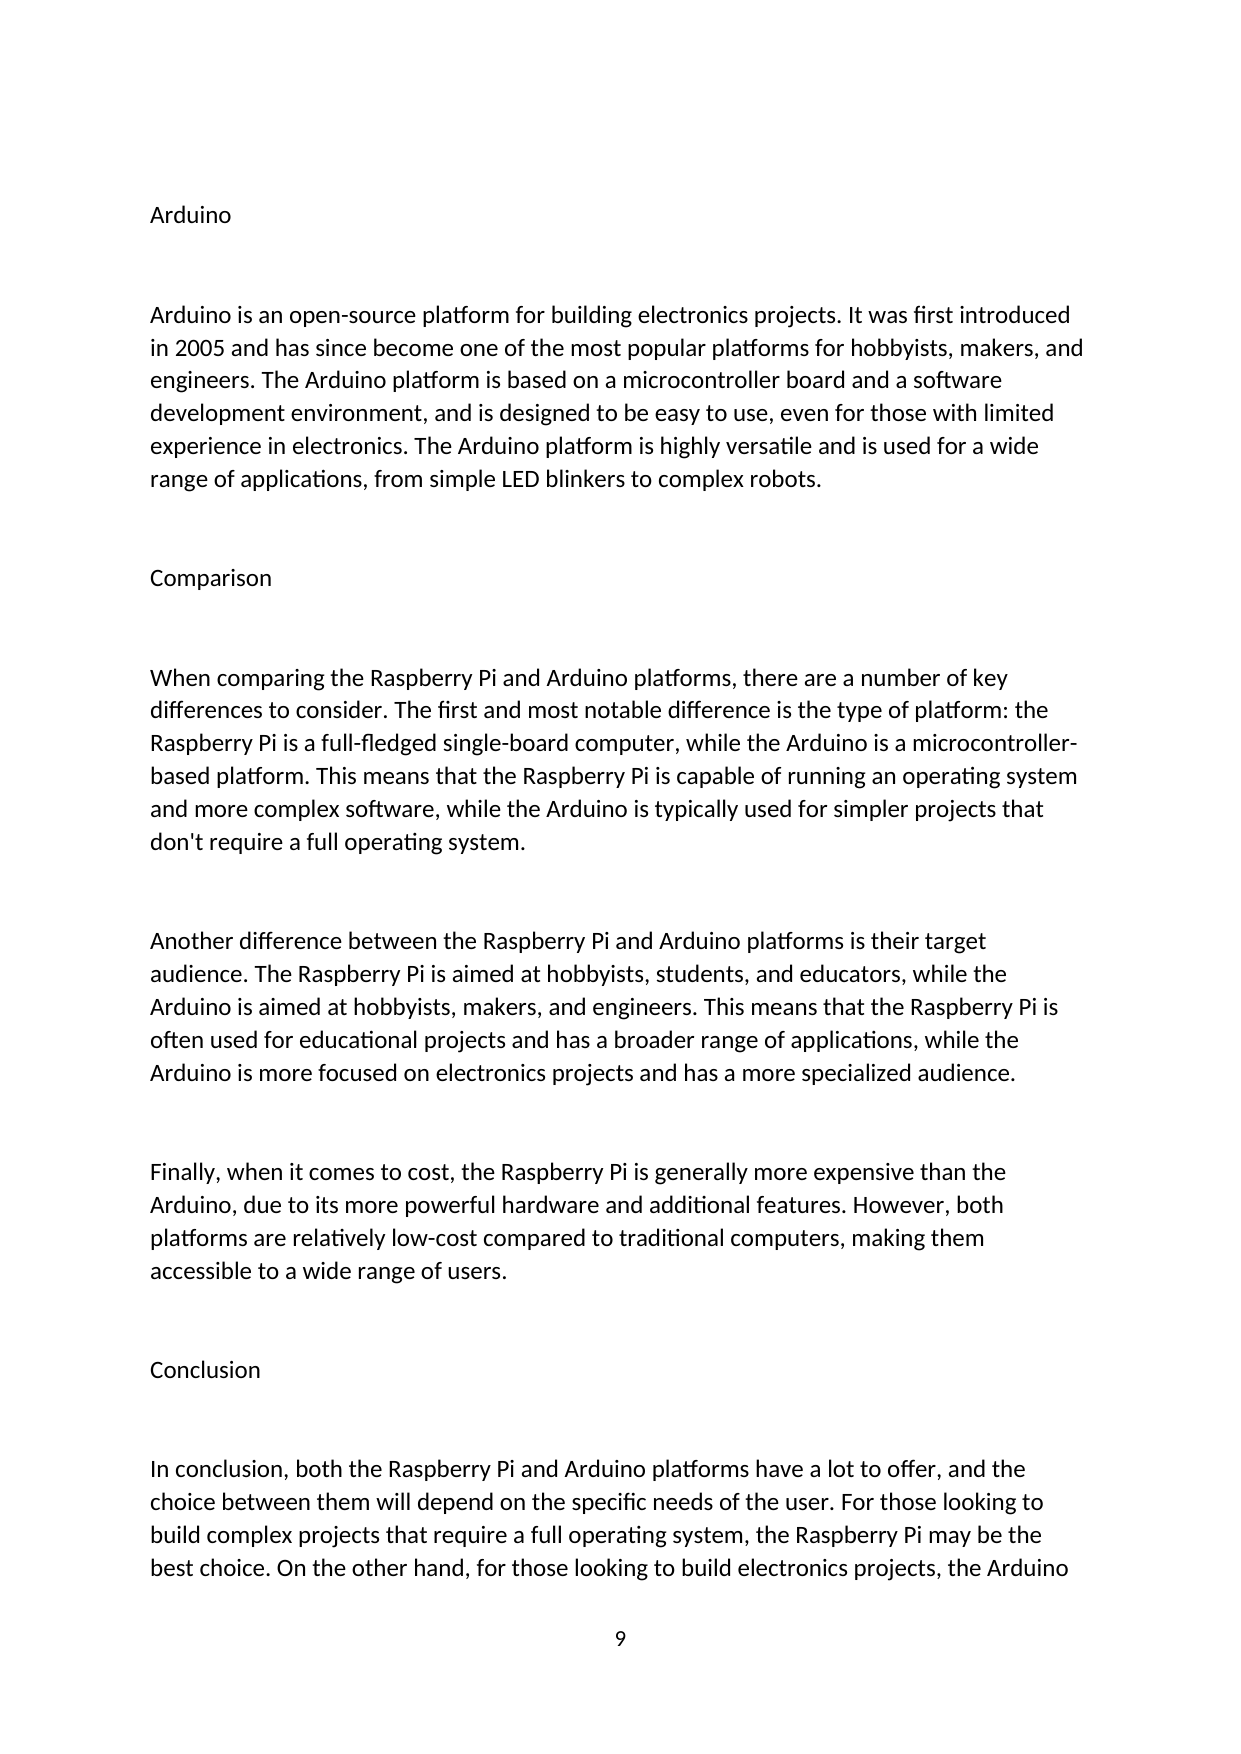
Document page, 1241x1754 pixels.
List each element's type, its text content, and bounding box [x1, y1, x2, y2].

text Arduino is an open-source platform for building electronics projects. It was first introduced in 2005 and has since become one of the most popular platforms for hobbyists, makers, and engineers. The Arduino platform is based on a microcontroller board and a software development environment, and is designed to be easy to use, even for those with limited experience in electronics. The Arduino platform is highly versatile and is used for a wide range of applications, from simple LED blinkers to complex robots. [150, 299, 1090, 494]
text Conclusion [150, 1354, 1090, 1385]
text When comparing the Raspberry Pi and Arduino platforms, there are a number of key differences to consider. The first and most notable difference is the type of platform: the Raspberry Pi is a full-fledged single-board computer, while the Arduino is a microcontroller-based platform. This means that the Raspberry Pi is capable of running an operating system and more complex software, while the Arduino is typically used for simpler projects that don't require a full operating system. [150, 662, 1090, 857]
text Finally, when it comes to cost, the Raspberry Pi is generally more expensive than the Arduino, due to its more powerful hardware and additional features. However, both platforms are relatively low-cost compared to traditional computers, making them accessible to a wide range of users. [150, 1156, 1090, 1286]
text Comparison [150, 562, 1090, 593]
text Another difference between the Raspberry Pi and Arduino platforms is their target audience. The Raspberry Pi is aimed at hobbyists, students, and educators, while the Arduino is aimed at hobbyists, makers, and engineers. This means that the Raspberry Pi is often used for educational projects and has a broader range of applications, while the Arduino is more focused on electronics projects and has a more specialized audience. [150, 925, 1090, 1088]
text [150, 1453, 1090, 1583]
text Arduino [150, 199, 1090, 230]
